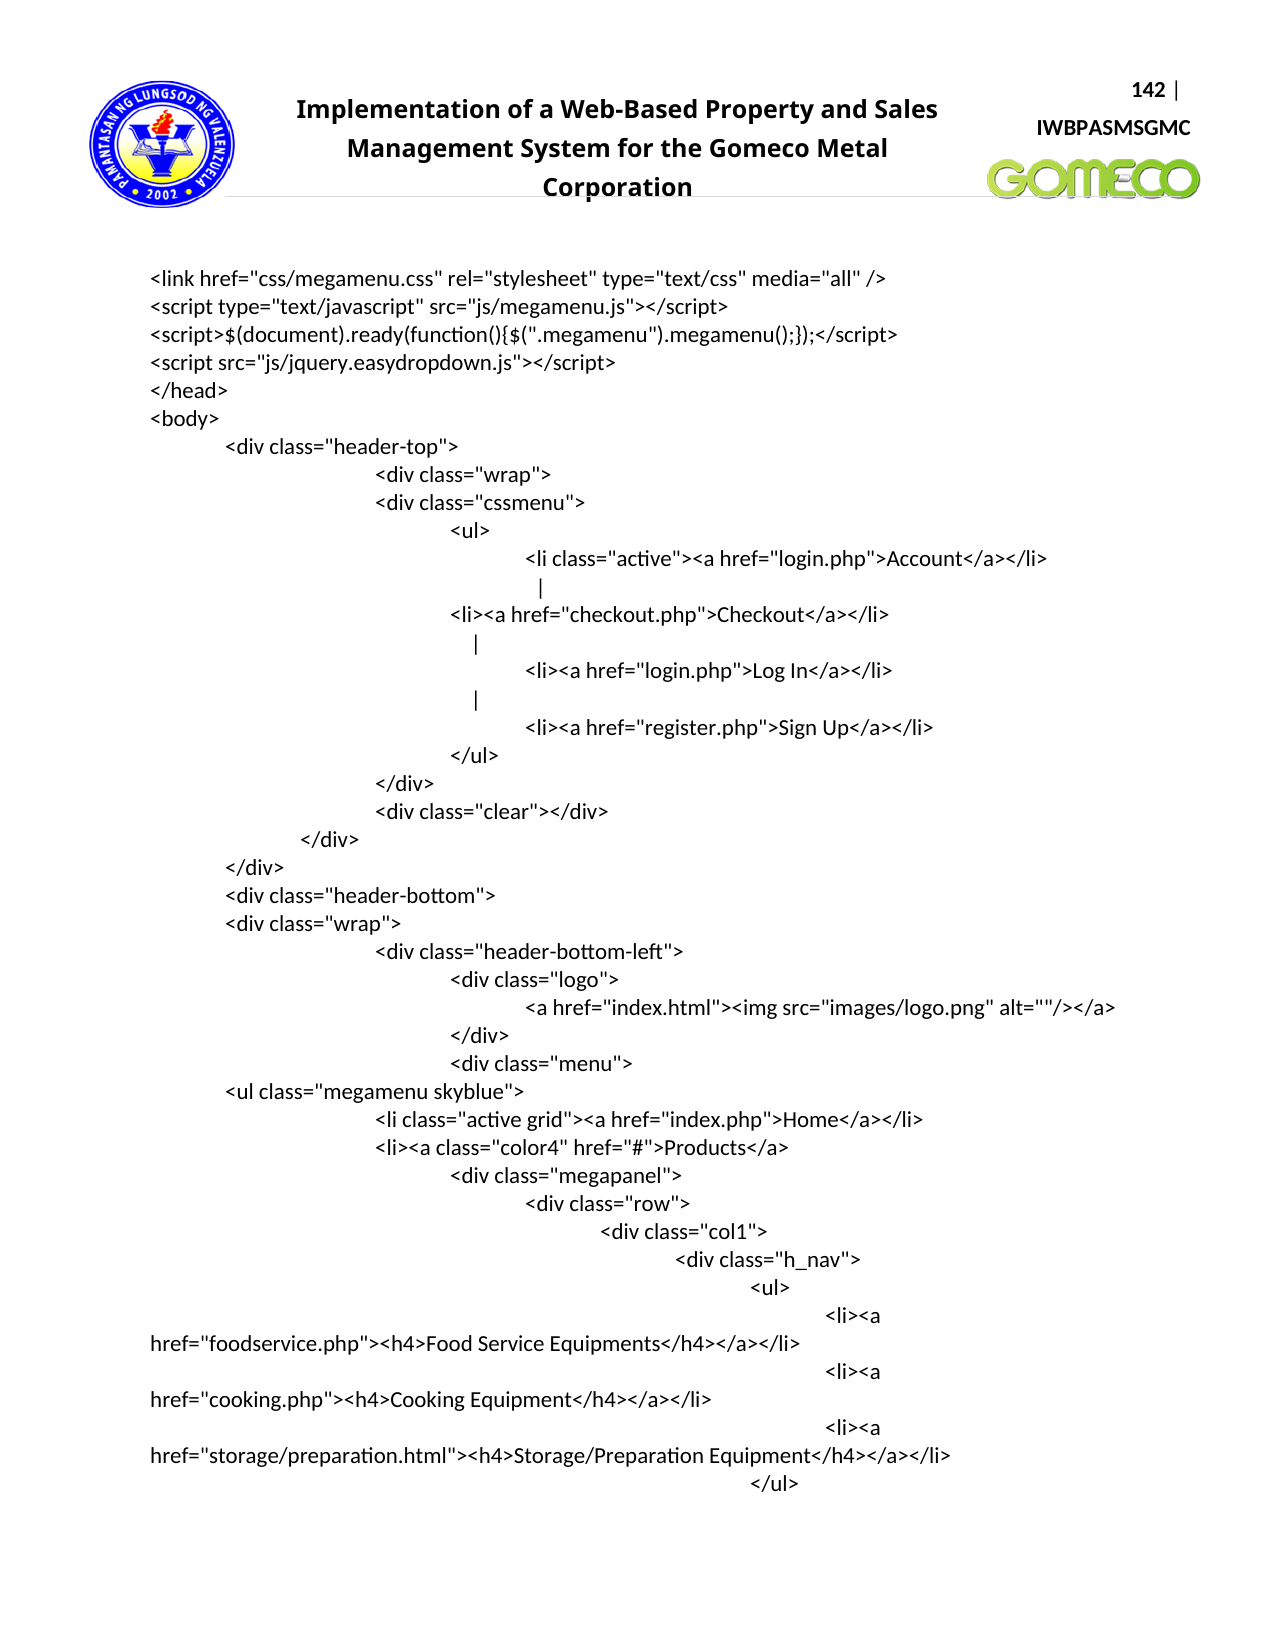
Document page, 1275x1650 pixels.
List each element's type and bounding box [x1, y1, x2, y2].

picture [981, 158, 1205, 209]
picture [53, 51, 274, 247]
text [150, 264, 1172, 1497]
